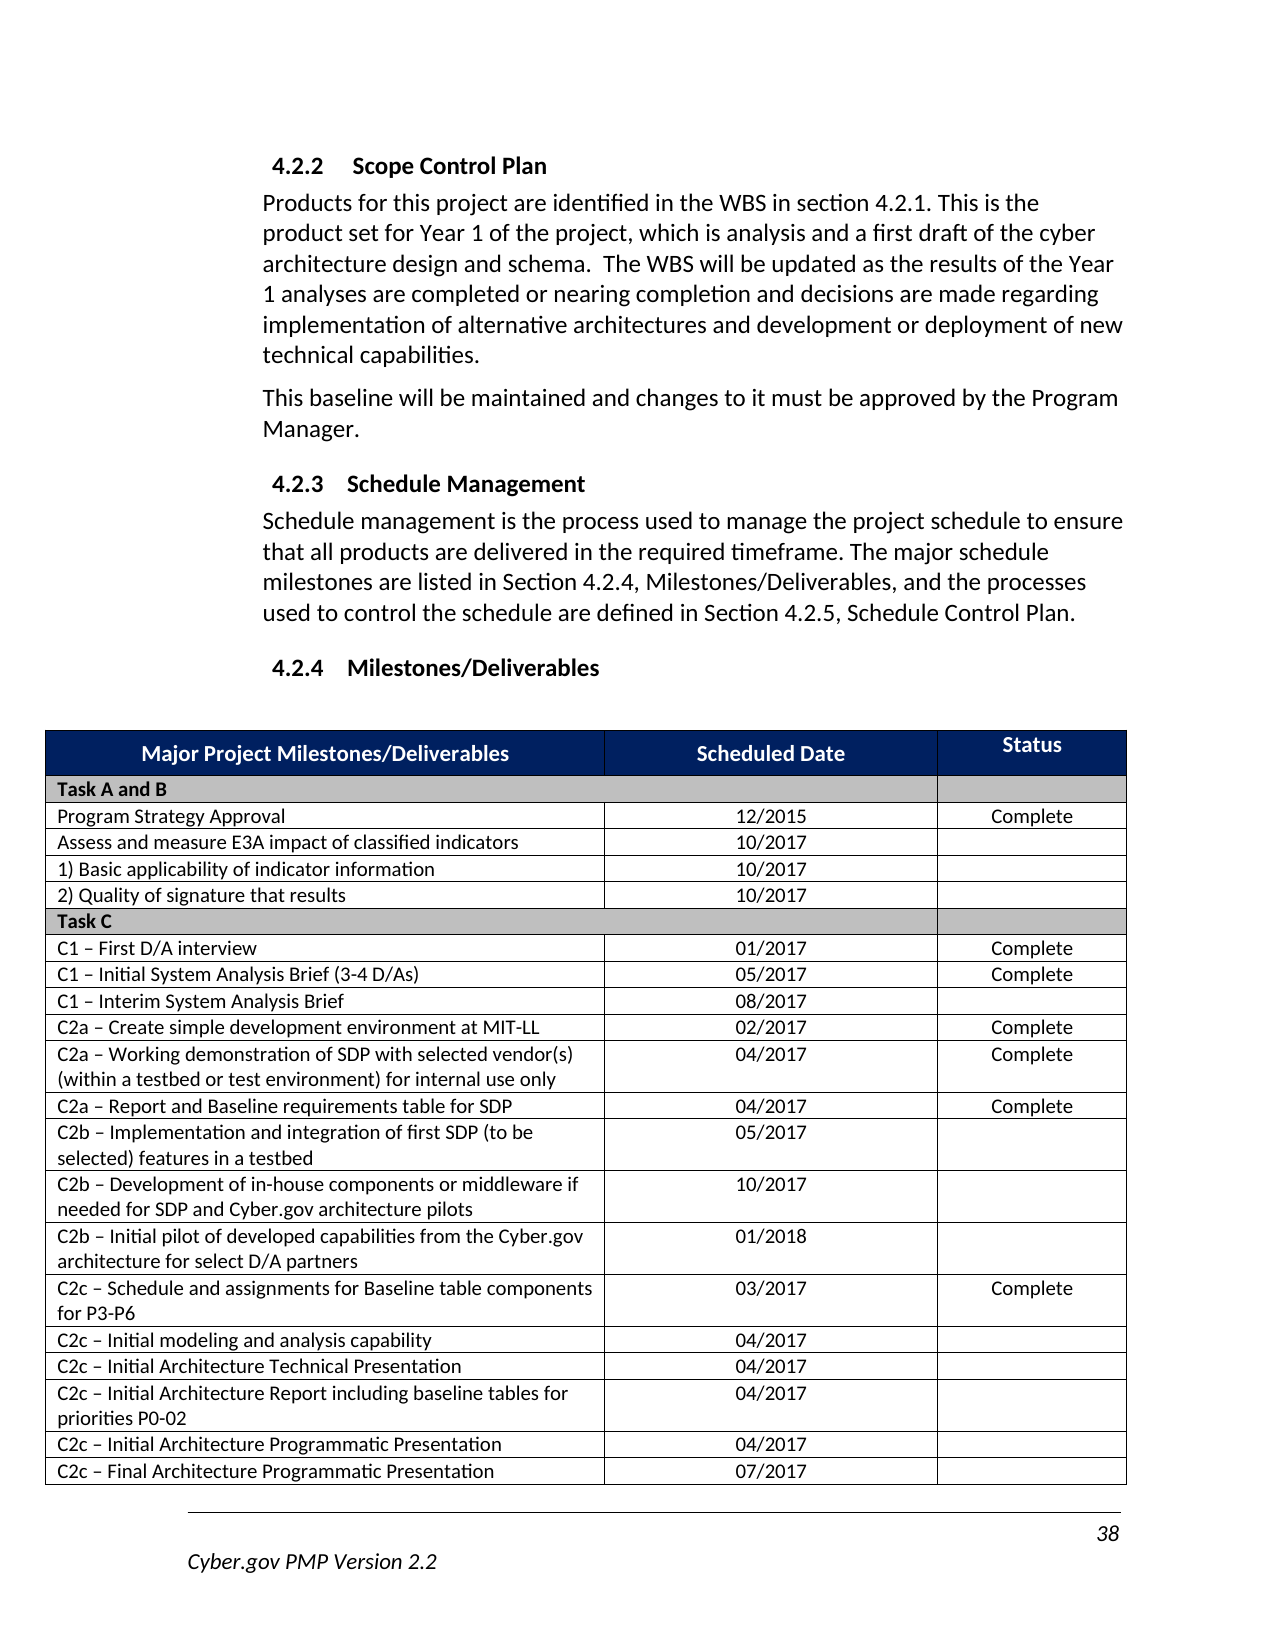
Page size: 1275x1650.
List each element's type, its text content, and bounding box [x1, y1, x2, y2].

table_cell 10/2017 [605, 829, 937, 855]
table_cell [938, 988, 1126, 1013]
table_cell [938, 856, 1126, 881]
table_cell C2c – Initial Architecture Technical Presentation [46, 1353, 604, 1379]
table_cell 2) Quality of signature that results [46, 882, 604, 908]
table_cell C1 – First D/A interview [46, 935, 604, 961]
table_cell C2a – Report and Baseline requirements table for SDP [46, 1093, 604, 1118]
table_cell 05/2017 [605, 962, 937, 987]
table_cell [938, 1380, 1126, 1431]
table_cell [938, 1171, 1126, 1222]
table_cell C2c – Initial Architecture Report including baseline tables for priorities P0-02 [46, 1380, 604, 1431]
table_cell 10/2017 [605, 856, 937, 881]
table_cell C2c – Schedule and assignments for Baseline table components for P3-P6 [46, 1275, 604, 1326]
table_cell 01/2018 [605, 1223, 937, 1274]
table_cell Task A and B [46, 776, 937, 802]
table_cell C2b – Implementation and integration of first SDP (to be selected) features in a testbed [46, 1119, 604, 1170]
table_cell 04/2017 [605, 1353, 937, 1379]
table_cell C1 – Initial System Analysis Brief (3-4 D/As) [46, 962, 604, 987]
table_cell C2a – Create simple development environment at MIT-LL [46, 1015, 604, 1040]
table_cell Complete [938, 935, 1126, 961]
table_cell Complete [938, 962, 1126, 987]
table_cell 02/2017 [605, 1015, 937, 1040]
table_cell [938, 1119, 1126, 1170]
table_cell Assess and measure E3A impact of classified indicators [46, 829, 604, 855]
table_cell [938, 776, 1126, 802]
table_cell 04/2017 [605, 1327, 937, 1352]
table_cell Complete [938, 1093, 1126, 1118]
table_cell 10/2017 [605, 1171, 937, 1222]
subtitle Schedule Management [272, 468, 1125, 499]
table_cell Complete [938, 1041, 1126, 1092]
table_cell Complete [938, 1275, 1126, 1326]
table_cell 1) Basic applicability of indicator information [46, 856, 604, 881]
table_cell C1 – Interim System Analysis Brief [46, 988, 604, 1013]
table_cell 04/2017 [605, 1380, 937, 1431]
subtitle Milestones/Deliverables [272, 652, 1125, 683]
table_cell Complete [938, 803, 1126, 828]
table_header Scheduled Date [605, 731, 937, 775]
table_cell [938, 1458, 1126, 1483]
table_cell C2c – Final Architecture Programmatic Presentation [46, 1458, 604, 1483]
table_cell 12/2015 [605, 803, 937, 828]
table_cell C2a – Working demonstration of SDP with selected vendor(s) (within a testbed or test environment) for internal use only [46, 1041, 604, 1092]
table_cell [938, 1432, 1126, 1457]
table_cell 03/2017 [605, 1275, 937, 1326]
table_cell 04/2017 [605, 1041, 937, 1092]
table_cell C2b – Initial pilot of developed capabilities from the Cyber.gov architecture for select D/A partners [46, 1223, 604, 1274]
table_cell Program Strategy Approval [46, 803, 604, 828]
table_cell 05/2017 [605, 1119, 937, 1170]
table_cell C2b – Development of in-house components or middleware if needed for SDP and Cyber.gov architecture pilots [46, 1171, 604, 1222]
table_cell C2c – Initial Architecture Programmatic Presentation [46, 1432, 604, 1457]
table_cell Task C [46, 909, 937, 934]
table_cell [938, 909, 1126, 934]
table_cell 01/2017 [605, 935, 937, 961]
table_cell [938, 1353, 1126, 1379]
text This baseline will be maintained and changes to it must be approved by the Program Manager. [262, 382, 1125, 443]
table_cell [938, 1223, 1126, 1274]
table_cell [938, 1327, 1126, 1352]
table_cell 10/2017 [605, 882, 937, 908]
table_header Major Project Milestones/Deliverables [46, 731, 604, 775]
text Products for this project are identified in the WBS in section 4.2.1. This is the product set for Year 1 of the project, which is analysis and a first draft of the cyber architecture design and schema. The WBS will be updated as the results of the Year 1 analyses are completed or nearing completion and decisions are made regarding implementation of alternative architectures and development or deployment of new technical capabilities. [262, 187, 1125, 370]
subtitle Scope Control Plan [272, 150, 1125, 181]
table_cell 04/2017 [605, 1093, 937, 1118]
table_header Status [938, 731, 1126, 775]
text Schedule management is the process used to manage the project schedule to ensure that all products are delivered in the required timeframe. The major schedule milestones are listed in Section 4.2.4, Milestones/Deliverables, and the processes used to control the schedule are defined in Section 4.2.5, Schedule Control Plan. [262, 505, 1125, 627]
table_cell 04/2017 [605, 1432, 937, 1457]
table_cell 07/2017 [605, 1458, 937, 1483]
table_cell 08/2017 [605, 988, 937, 1013]
table_cell Complete [938, 1015, 1126, 1040]
table_cell [938, 882, 1126, 908]
table_cell C2c – Initial modeling and analysis capability [46, 1327, 604, 1352]
table_cell [938, 829, 1126, 855]
